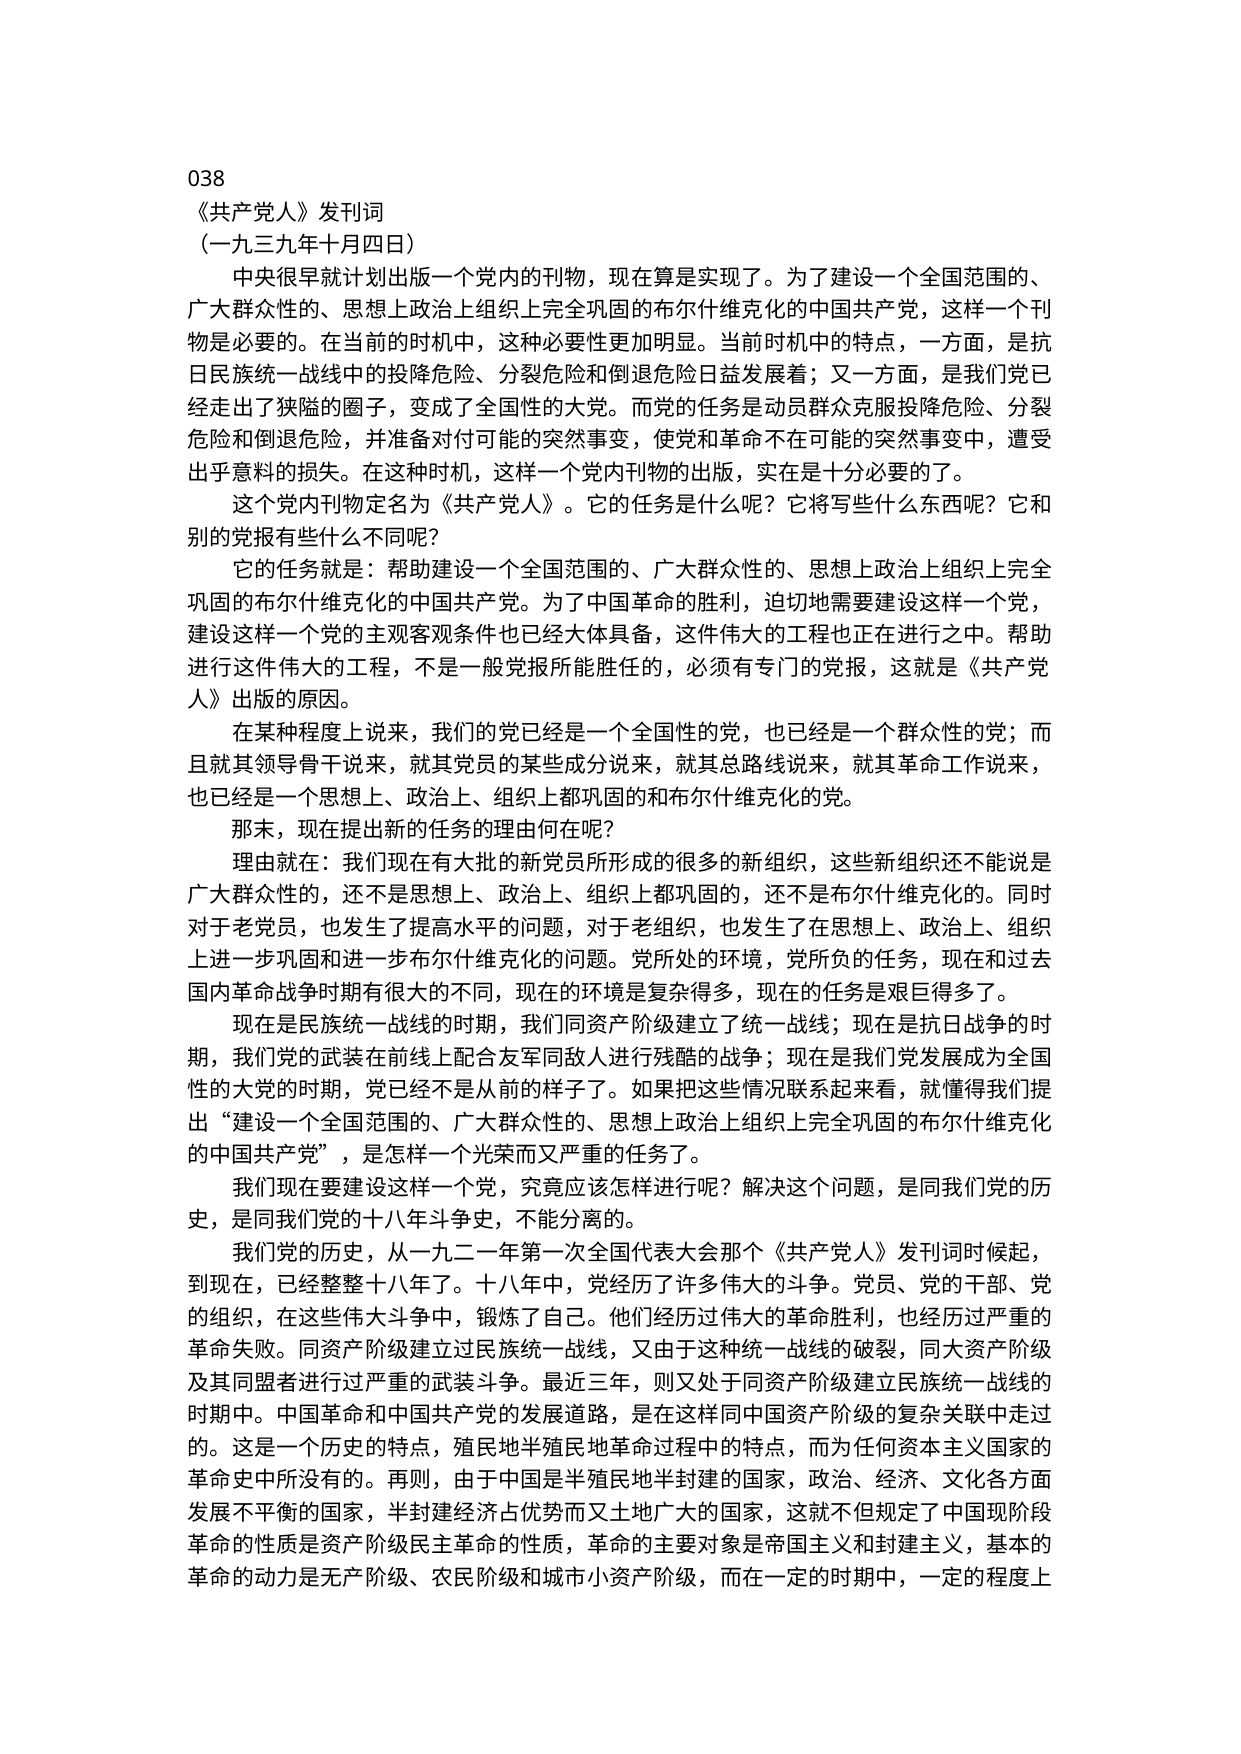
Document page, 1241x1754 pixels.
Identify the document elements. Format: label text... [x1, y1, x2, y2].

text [187, 1234, 1053, 1592]
text 这个党内刊物定名为《共产党人》。它的任务是什么呢？它将写些什么东西呢？它和别的党报有些什么不同呢？ [187, 487, 1053, 552]
text 现在是民族统一战线的时期，我们同资产阶级建立了统一战线；现在是抗日战争的时期，我们党的武装在前线上配合友军同敌人进行残酷的战争；现在是我们党发展成为全国性的大党的时期，党已经不是从前的样子了。如果把这些情况联系起来看，就懂得我们提出“建设一个全国范围的、广大群众性的、思想上政治上组织上完全巩固的布尔什维克化的中国共产党”，是怎样一个光荣而又严重的任务了。 [187, 1007, 1053, 1169]
text 在某种程度上说来，我们的党已经是一个全国性的党，也已经是一个群众性的党；而且就其领导骨干说来，就其党员的某些成分说来，就其总路线说来，就其革命工作说来，也已经是一个思想上、政治上、组织上都巩固的和布尔什维克化的党。 [187, 714, 1053, 812]
text 038 [187, 162, 1053, 194]
text 那末，现在提出新的任务的理由何在呢？ [187, 812, 1053, 844]
text 《共产党人》发刊词 [187, 194, 1053, 227]
text 它的任务就是：帮助建设一个全国范围的、广大群众性的、思想上政治上组织上完全巩固的布尔什维克化的中国共产党。为了中国革命的胜利，迫切地需要建设这样一个党，建设这样一个党的主观客观条件也已经大体具备，这件伟大的工程也正在进行之中。帮助进行这件伟大的工程，不是一般党报所能胜任的，必须有专门的党报，这就是《共产党人》出版的原因。 [187, 552, 1053, 714]
text 我们现在要建设这样一个党，究竟应该怎样进行呢？解决这个问题，是同我们党的历史，是同我们党的十八年斗争史，不能分离的。 [187, 1169, 1053, 1234]
text 中央很早就计划出版一个党内的刊物，现在算是实现了。为了建设一个全国范围的、广大群众性的、思想上政治上组织上完全巩固的布尔什维克化的中国共产党，这样一个刊物是必要的。在当前的时机中，这种必要性更加明显。当前时机中的特点，一方面，是抗日民族统一战线中的投降危险、分裂危险和倒退危险日益发展着；又一方面，是我们党已经走出了狭隘的圈子，变成了全国性的大党。而党的任务是动员群众克服投降危险、分裂危险和倒退危险，并准备对付可能的突然事变，使党和革命不在可能的突然事变中，遭受出乎意料的损失。在这种时机，这样一个党内刊物的出版，实在是十分必要的了。 [187, 259, 1053, 487]
text 理由就在：我们现在有大批的新党员所形成的很多的新组织，这些新组织还不能说是广大群众性的，还不是思想上、政治上、组织上都巩固的，还不是布尔什维克化的。同时，对于老党员，也发生了提高水平的问题，对于老组织，也发生了在思想上、政治上、组织上进一步巩固和进一步布尔什维克化的问题。党所处的环境，党所负的任务，现在和过去国内革命战争时期有很大的不同，现在的环境是复杂得多，现在的任务是艰巨得多了。 [187, 844, 1053, 1007]
text （一九三九年十月四日） [187, 227, 1053, 259]
